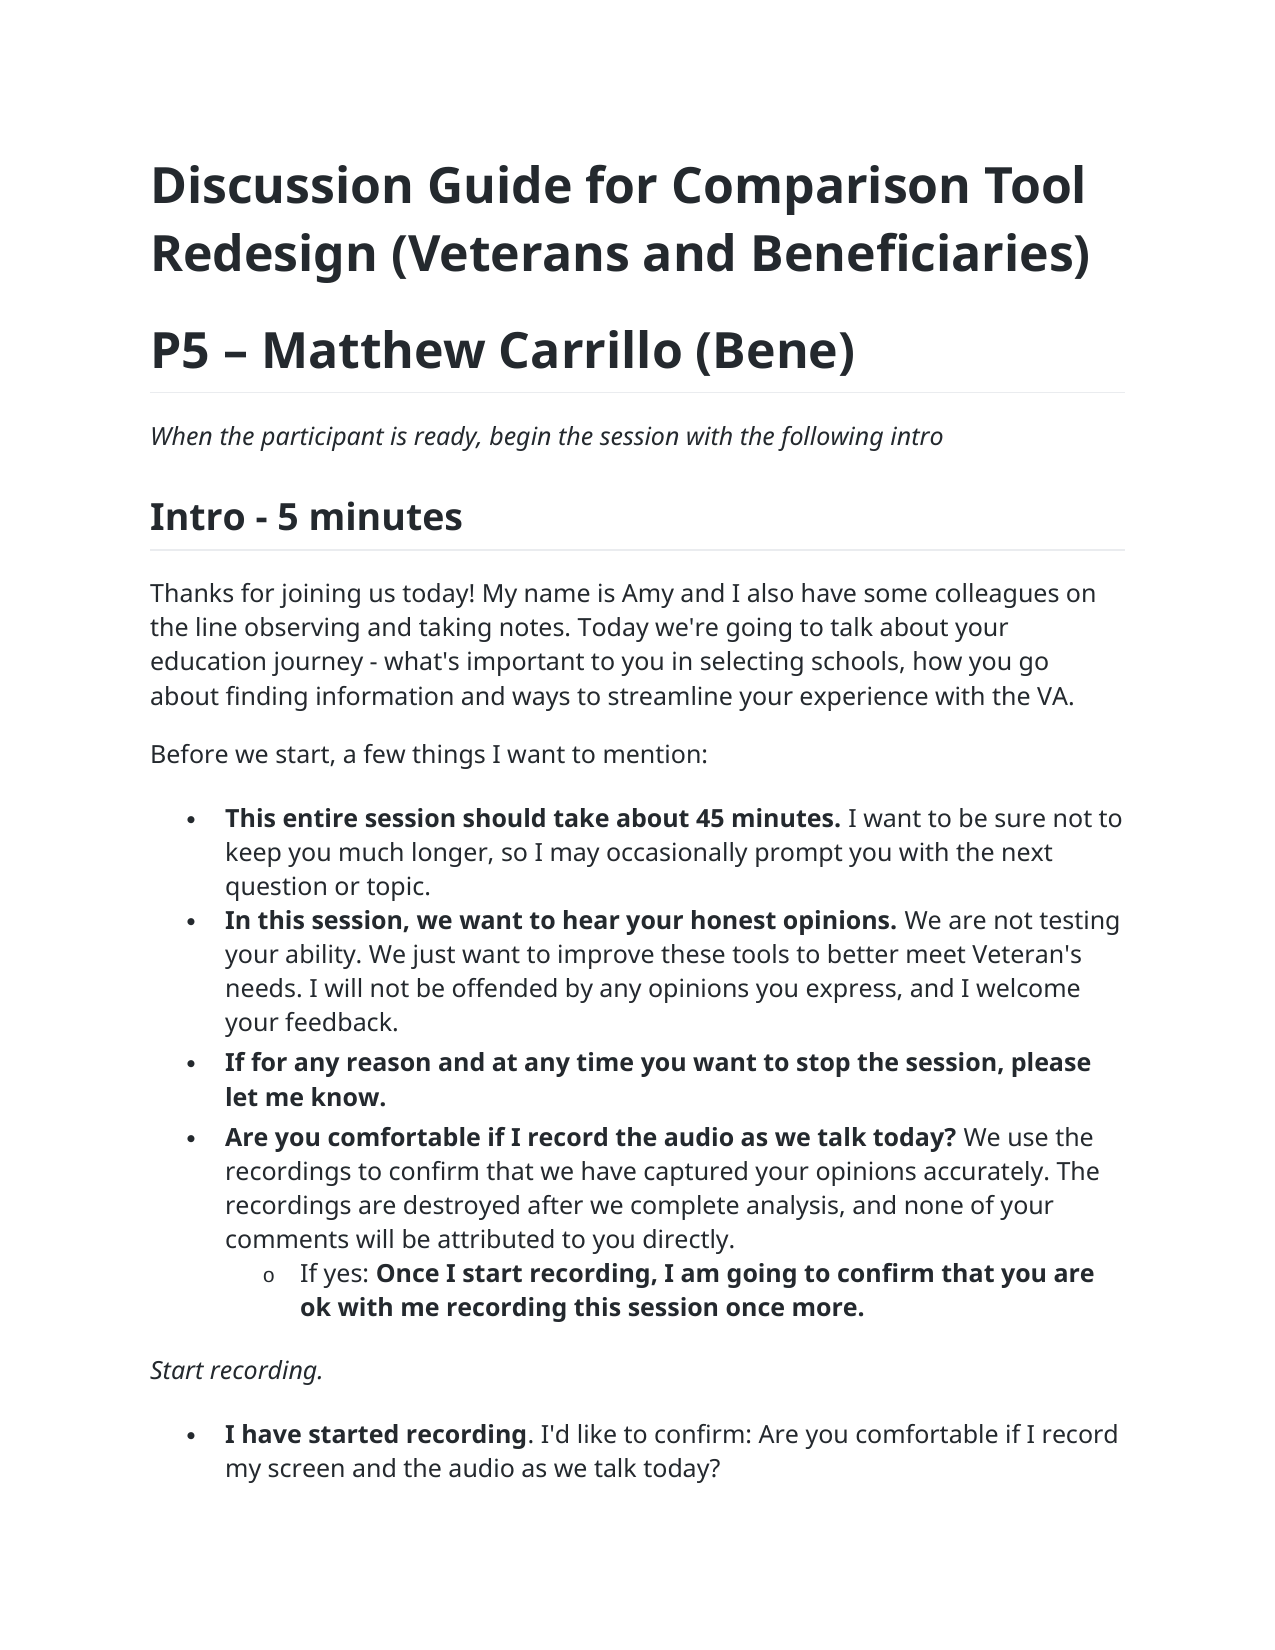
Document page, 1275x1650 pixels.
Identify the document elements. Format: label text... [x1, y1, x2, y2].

list Are you comfortable if I record the audio as we talk today? We use the recordings to confirm that we have captured your opinions accurately. The recordings are destroyed after we complete analysis, and none of your comments will be attributed to you directly. [187, 1119, 1125, 1256]
list If for any reason and at any time you want to stop the session, please let me know. [187, 1045, 1125, 1113]
list I have started recording. I'd like to confirm: Are you comfortable if I record my screen and the audio as we talk today? [187, 1416, 1125, 1484]
text Start recording. [150, 1353, 1125, 1387]
list If yes: Once I start recording, I am going to confirm that you are ok with me recording this session once more. [262, 1256, 1125, 1324]
text P5 – Matthew Carrillo (Bene) [150, 315, 1125, 392]
text Thanks for joining us today! My name is Amy and I also have some colleagues on the line observing and taking notes. Today we're going to talk about your education journey - what's important to you in selecting schools, how you go about finding information and ways to streamline your experience with the VA. [150, 576, 1125, 712]
text Intro - 5 minutes [150, 490, 1125, 549]
text Before we start, a few things I want to mention: [150, 737, 1125, 771]
list This entire session should take about 45 minutes. I want to be sure not to keep you much longer, so I may occasionally prompt you with the next question or topic. [187, 800, 1125, 903]
text Discussion Guide for Comparison Tool Redesign (Veterans and Beneficiaries) [150, 150, 1125, 286]
text When the participant is ready, begin the session with the following intro [150, 418, 1125, 452]
list In this session, we want to hear your honest opinions. We are not testing your ability. We just want to improve these tools to better meet Veteran's needs. I will not be offended by any opinions you express, and I welcome your feedback. [187, 903, 1125, 1039]
